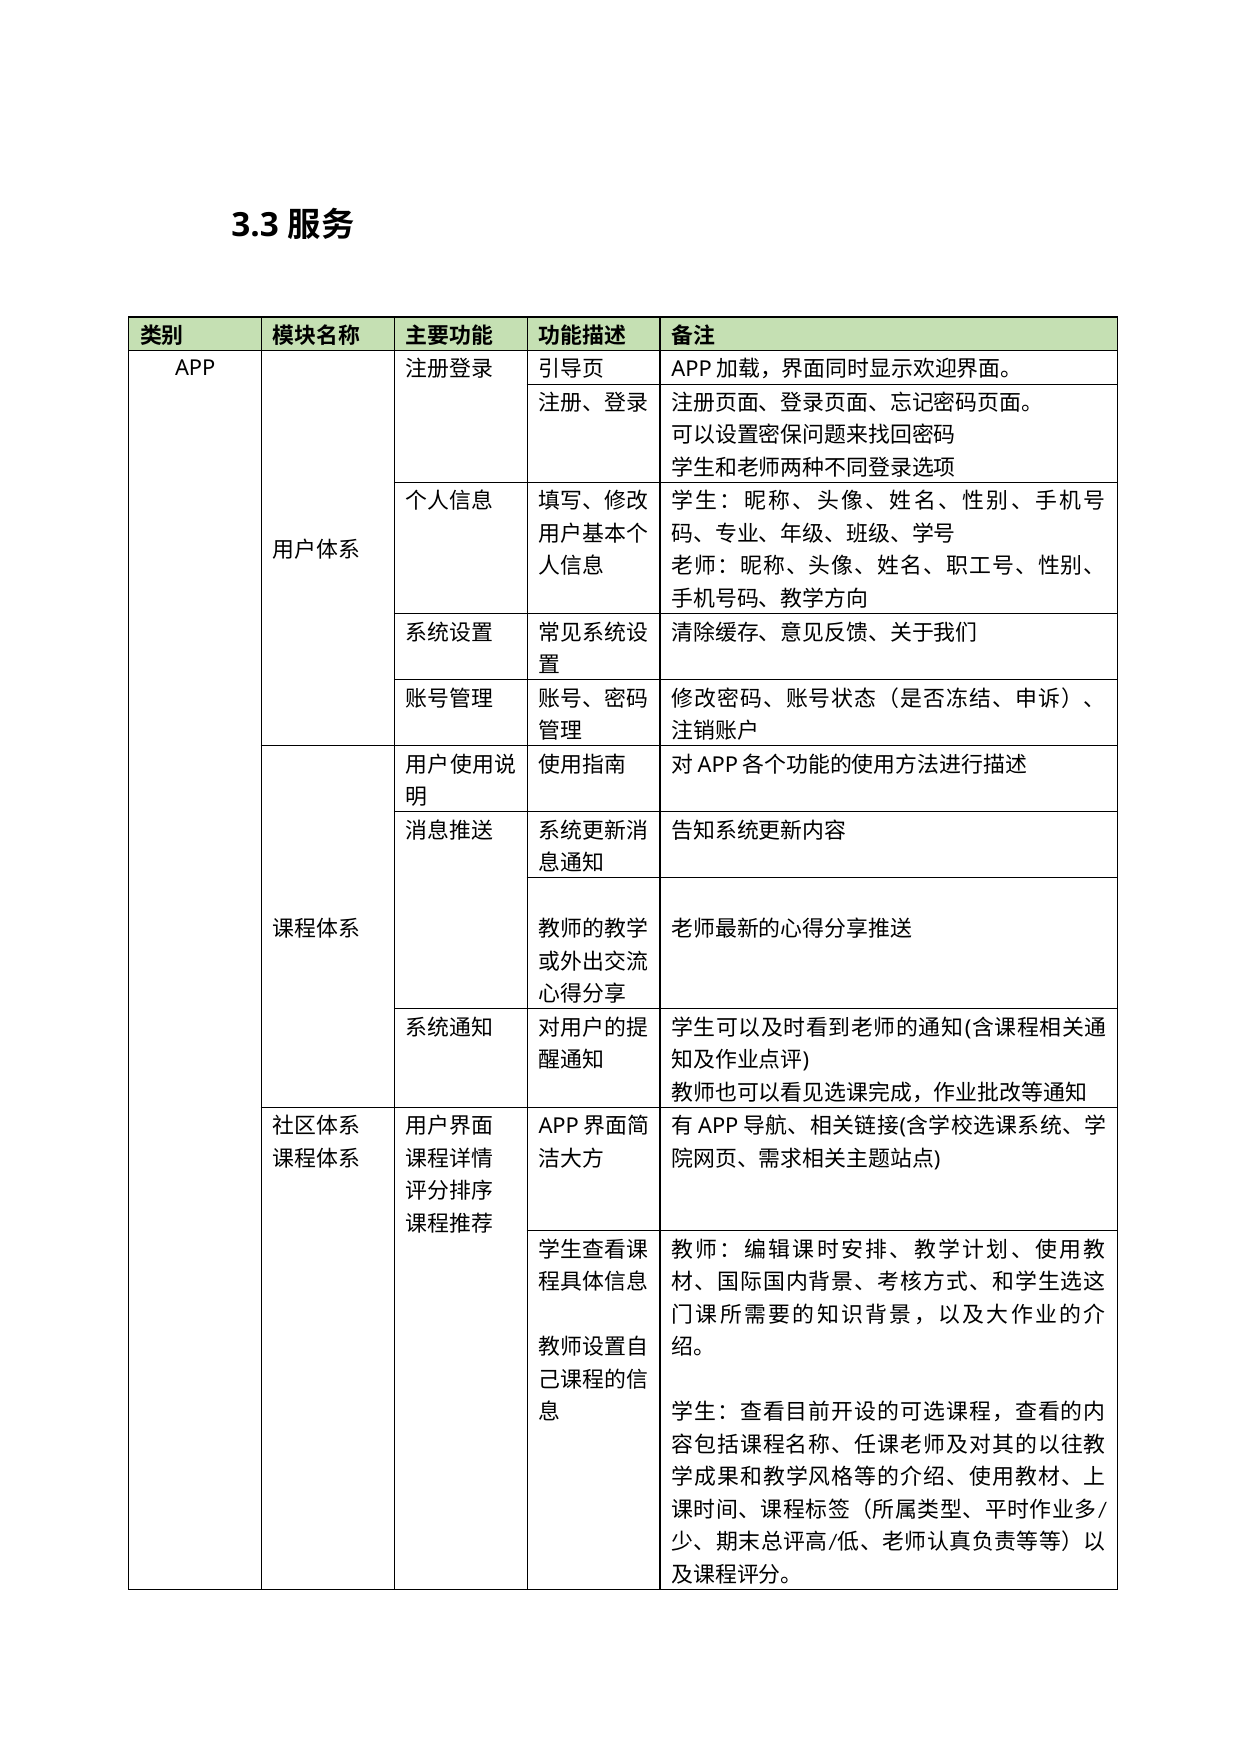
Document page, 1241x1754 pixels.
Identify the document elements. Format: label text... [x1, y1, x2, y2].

table_cell 账号管理 [395, 680, 527, 745]
table_cell 教师的教学或外出交流心得分享 [528, 878, 659, 1008]
table_cell 注册、登录 [528, 385, 659, 482]
table_cell 系统更新消息通知 [528, 812, 659, 877]
table_cell APP加载，界面同时显示欢迎界面。 [661, 351, 1117, 383]
table_cell 系统通知 [395, 1009, 527, 1107]
table_cell 老师最新的心得分享推送 [661, 878, 1117, 1008]
table_cell 有APP导航、相关链接(含学校选课系统、学院网页、需求相关主题站点) [661, 1108, 1117, 1230]
table_header 类别 [129, 318, 261, 350]
table_cell 对用户的提醒通知 [528, 1009, 659, 1107]
table_cell 注册登录 [395, 351, 527, 482]
table_header 备注 [661, 318, 1117, 350]
table_cell 课程体系 [262, 746, 394, 1107]
table_cell 系统设置 [395, 614, 527, 679]
table_cell APP界面简洁大方 [528, 1108, 659, 1230]
table_cell 引导页 [528, 351, 659, 383]
table_cell 学生：昵称、头像、姓名、性别、手机号码、专业、年级、班级、学号 老师：昵称、头像、姓名、职工号、性别、手机号码、教学方向 [661, 483, 1117, 613]
table_cell 个人信息 [395, 483, 527, 613]
table_cell 修改密码、账号状态（是否冻结、申诉）、注销账户 [661, 680, 1117, 745]
table_header 功能描述 [528, 318, 659, 350]
table_cell APP [129, 351, 261, 1589]
subtitle 服务 [231, 189, 1053, 254]
table_cell 用户使用说明 [395, 746, 527, 811]
table_cell 用户体系 [262, 351, 394, 745]
table_cell 使用指南 [528, 746, 659, 811]
table_cell 用户界面 课程详情 评分排序 课程推荐 [395, 1108, 527, 1589]
table_cell 对APP各个功能的使用方法进行描述 [661, 746, 1117, 811]
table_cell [528, 1231, 659, 1589]
table_cell 消息推送 [395, 812, 527, 1008]
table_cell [661, 1231, 1117, 1589]
table_cell 学生可以及时看到老师的通知(含课程相关通知及作业点评) 教师也可以看见选课完成，作业批改等通知 [661, 1009, 1117, 1107]
table_cell 填写、修改用户基本个人信息 [528, 483, 659, 613]
table_header 主要功能 [395, 318, 527, 350]
table_cell 社区体系 课程体系 [262, 1108, 394, 1589]
table_cell 注册页面、登录页面、忘记密码页面。 可以设置密保问题来找回密码 学生和老师两种不同登录选项 [661, 385, 1117, 482]
table_cell 告知系统更新内容 [661, 812, 1117, 877]
table_cell 常见系统设置 [528, 614, 659, 679]
table_cell 账号、密码管理 [528, 680, 659, 745]
table_header 模块名称 [262, 318, 394, 350]
table_cell 清除缓存、意见反馈、关于我们 [661, 614, 1117, 679]
